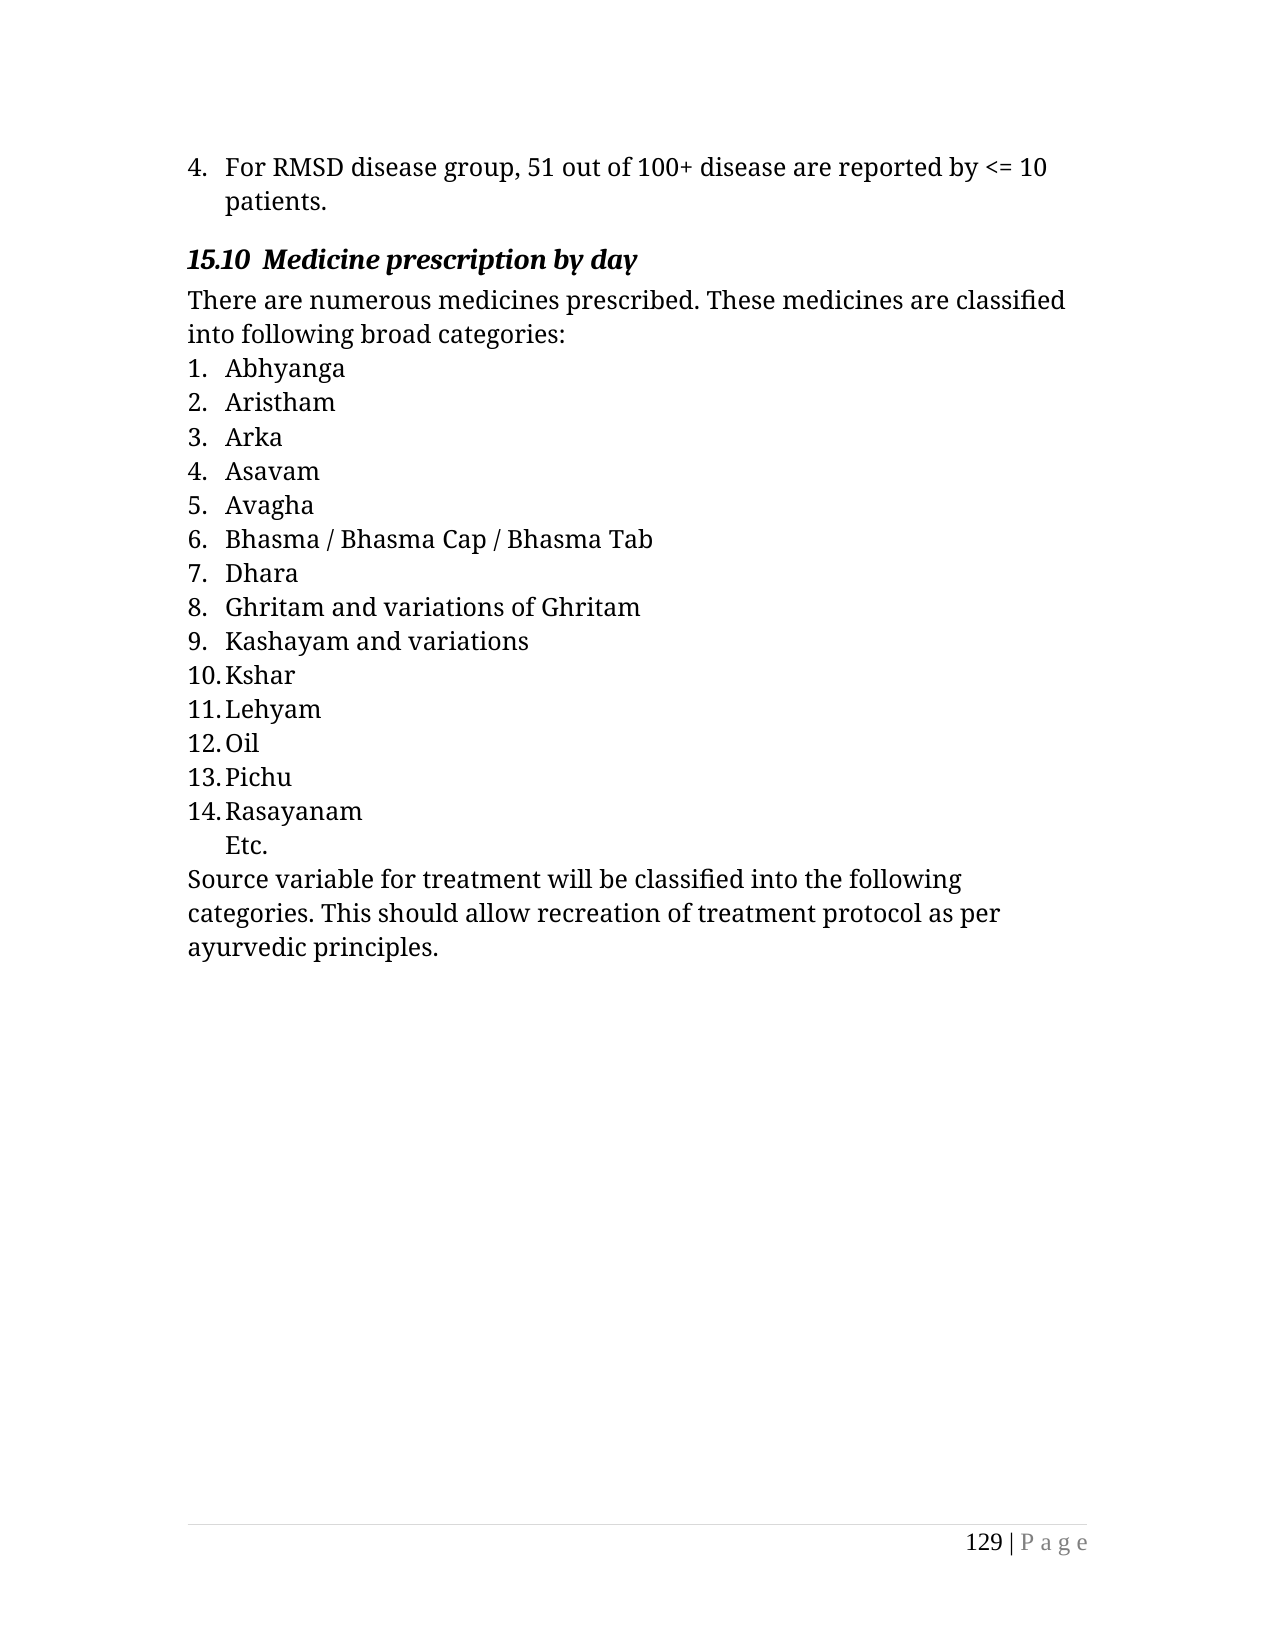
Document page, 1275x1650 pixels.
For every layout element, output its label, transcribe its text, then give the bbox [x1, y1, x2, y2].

list For RMSD disease group, 51 out of 100+ disease are reported by <= 10 patients. [187, 150, 1087, 218]
subtitle Medicine prescription by day [187, 243, 1087, 277]
list Ghritam and variations of Ghritam [187, 589, 1087, 623]
list Kashayam and variations [187, 623, 1087, 658]
text Etc. [225, 828, 1087, 862]
list Aristham [187, 385, 1087, 419]
list Dhara [187, 555, 1087, 589]
list Arka [187, 419, 1087, 453]
list Rasayanam [187, 794, 1087, 828]
list Oil [187, 726, 1087, 760]
list Abhyanga [187, 351, 1087, 385]
list Bhasma / Bhasma Cap / Bhasma Tab [187, 521, 1087, 555]
text Source variable for treatment will be classified into the following categories. This should allow recreation of treatment protocol as per ayurvedic principles. [187, 862, 1087, 964]
list Kshar [187, 658, 1087, 692]
list Lehyam [187, 692, 1087, 726]
list Asavam [187, 453, 1087, 487]
list Pichu [187, 760, 1087, 794]
list Avagha [187, 487, 1087, 521]
text There are numerous medicines prescribed. These medicines are classified into following broad categories: [187, 283, 1087, 351]
